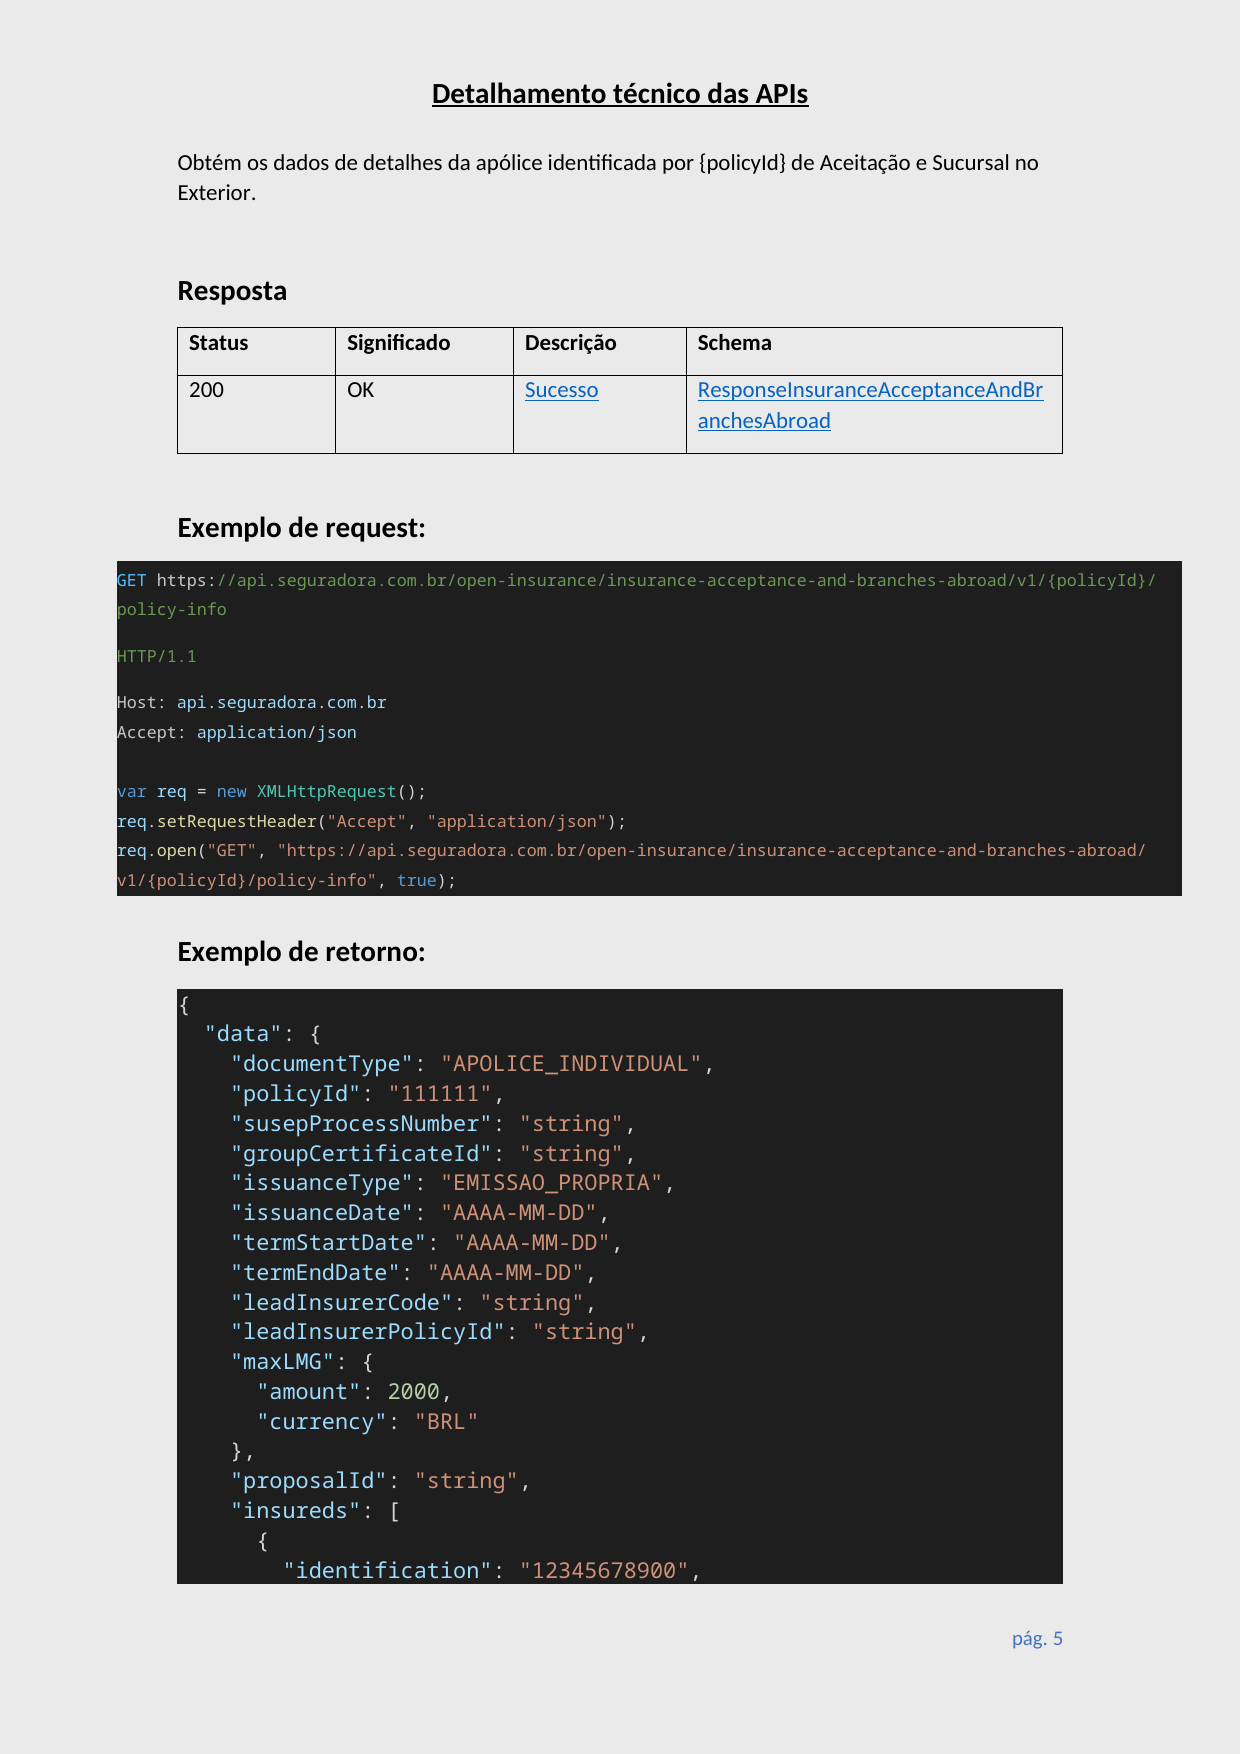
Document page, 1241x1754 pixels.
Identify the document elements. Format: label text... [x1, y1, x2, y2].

text "leadInsurerPolicyId": "string", [177, 1316, 1063, 1346]
text { [177, 1525, 1063, 1555]
text "issuanceType": "EMISSAO_PROPRIA", [177, 1167, 1063, 1197]
table_header Status [178, 328, 335, 374]
text "leadInsurerCode": "string", [177, 1287, 1063, 1316]
text "currency": "BRL" [177, 1406, 1063, 1436]
text "identification": "12345678900", [177, 1555, 1063, 1584]
text }, [177, 1436, 1063, 1465]
text "groupCertificateId": "string", [177, 1138, 1063, 1167]
text "issuanceDate": "AAAA-MM-DD", [177, 1197, 1063, 1227]
table_header Significado [336, 328, 513, 374]
table_cell ResponseInsuranceAcceptanceAndBranchesAbroad [687, 376, 1062, 452]
text "proposalId": "string", [177, 1465, 1063, 1495]
text "termEndDate": "AAAA-MM-DD", [177, 1257, 1063, 1287]
text { [177, 989, 1063, 1018]
text "policyId": "111111", [177, 1078, 1063, 1108]
text "insureds": [ [177, 1495, 1063, 1525]
table_header Descrição [514, 328, 686, 374]
table_cell Sucesso [514, 376, 686, 452]
table_cell 200 [178, 376, 335, 452]
text Exemplo de request: [177, 509, 1063, 544]
text "termStartDate": "AAAA-MM-DD", [177, 1227, 1063, 1257]
text "data": { [177, 1018, 1063, 1048]
text Obtém os dados de detalhes da apólice identificada por {policyId} de Aceitação e Sucursal no Exterior. [177, 148, 1063, 206]
text "amount": 2000, [177, 1376, 1063, 1406]
text Exemplo de retorno: [177, 896, 1063, 969]
table_header Schema [687, 328, 1062, 374]
text Resposta [177, 272, 1063, 307]
table_cell OK [336, 376, 513, 452]
text "susepProcessNumber": "string", [177, 1108, 1063, 1138]
text "maxLMG": { [177, 1346, 1063, 1376]
text "documentType": "APOLICE_INDIVIDUAL", [177, 1048, 1063, 1078]
